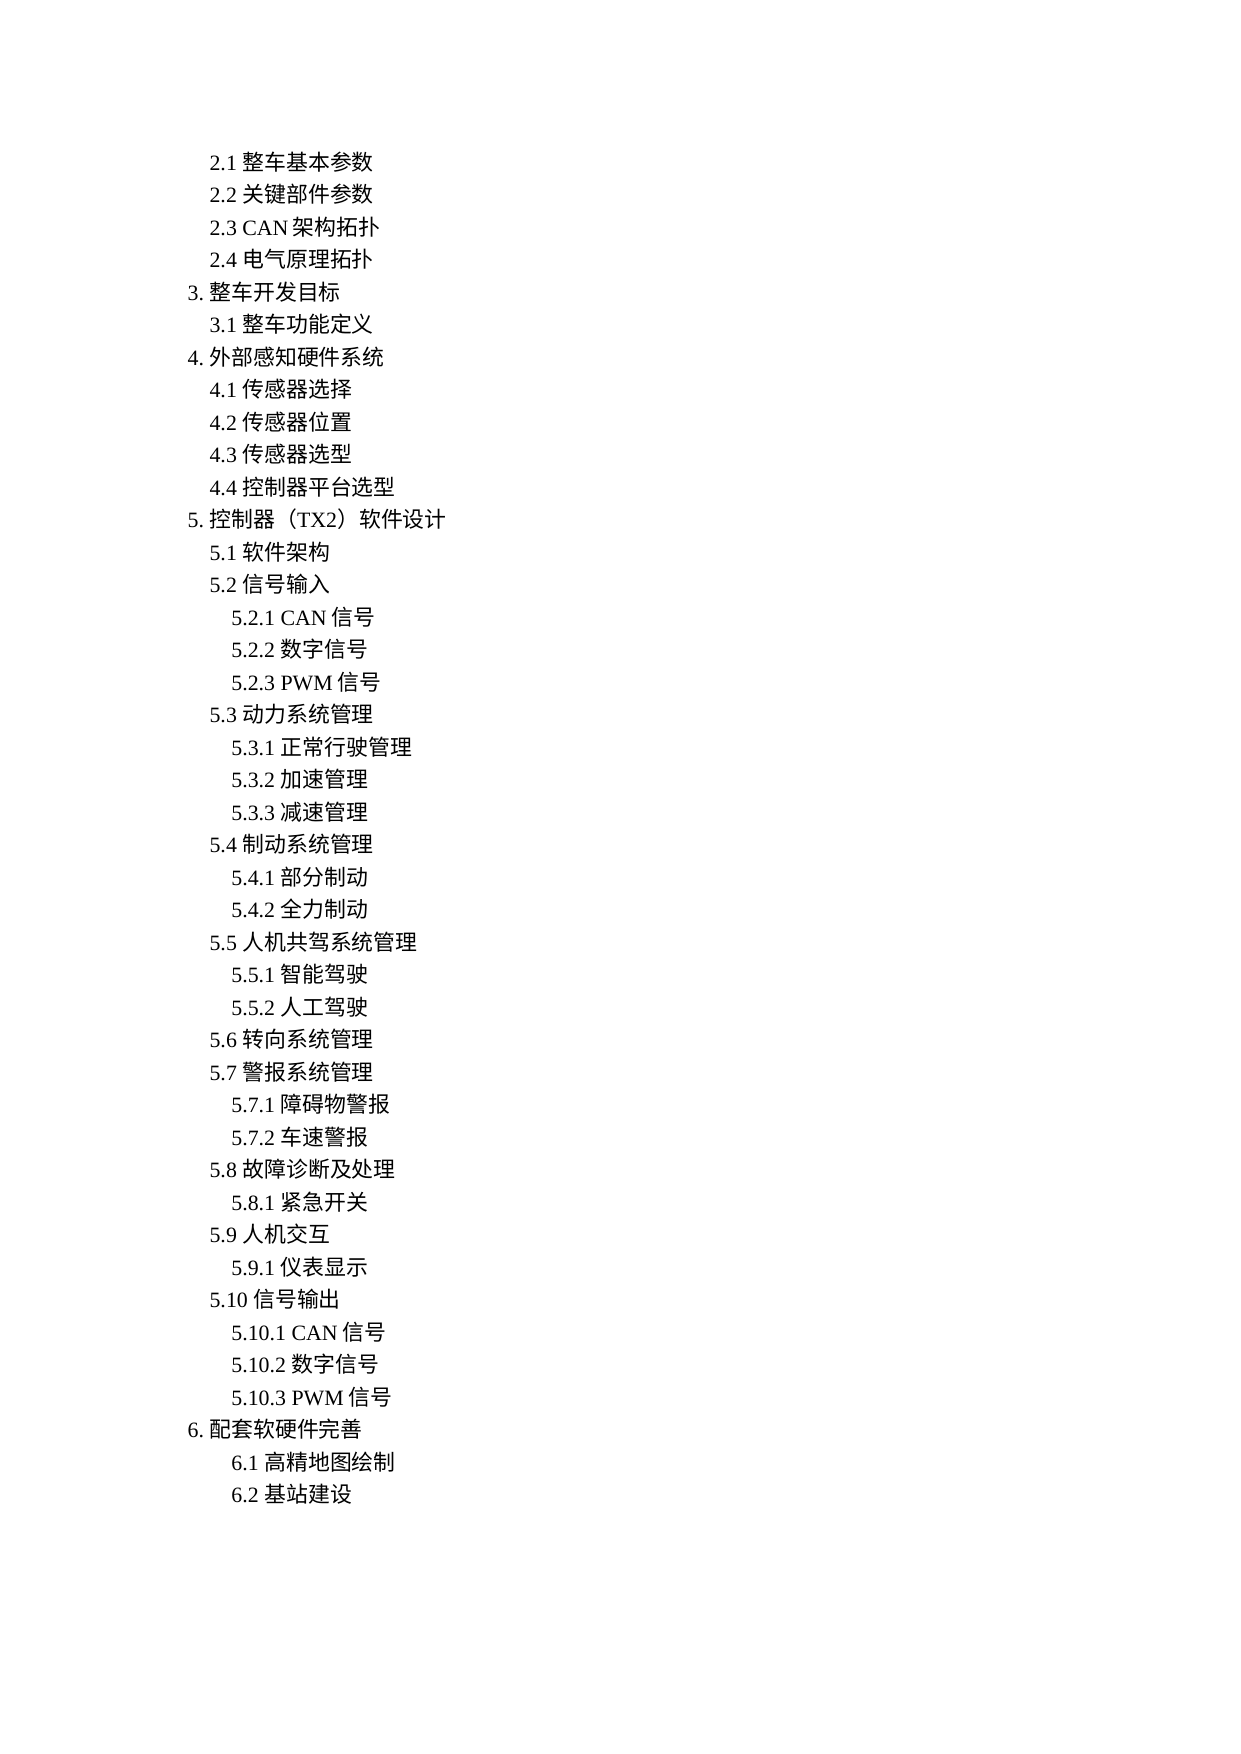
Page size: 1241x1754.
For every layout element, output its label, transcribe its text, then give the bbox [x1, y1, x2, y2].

text 5.10.3 PWM信号 [231, 1379, 1053, 1412]
text 5.2.3 PWM信号 [231, 664, 1053, 697]
text 5.3.1 正常行驶管理 [231, 729, 1053, 762]
text 3. 整车开发目标 [187, 274, 1053, 307]
text 4.1 传感器选择 [187, 372, 1053, 404]
text 5.5.1 智能驾驶 [231, 957, 1053, 989]
text 5.8 故障诊断及处理 [209, 1152, 1053, 1184]
text 4.2 传感器位置 [187, 404, 1053, 437]
text 5.3 动力系统管理 [209, 697, 1053, 729]
text 5.6 转向系统管理 [209, 1022, 1053, 1054]
text 6.2 基站建设 [187, 1477, 1053, 1509]
text 5.4.2 全力制动 [231, 892, 1053, 924]
text 3.1 整车功能定义 [209, 307, 1053, 339]
text 5.2.2 数字信号 [231, 632, 1053, 664]
text 4. 外部感知硬件系统 [187, 339, 1053, 372]
text 5.9 人机交互 [209, 1217, 1053, 1249]
text 5.3.3 减速管理 [231, 794, 1053, 827]
text 5. 控制器（TX2）软件设计 [187, 502, 1053, 534]
text 5.10 信号输出 [209, 1282, 1053, 1314]
text 5.9.1 仪表显示 [187, 1249, 1053, 1282]
text 5.2.1 CAN信号 [231, 599, 1053, 632]
text 5.10.1 CAN信号 [231, 1314, 1053, 1347]
text 5.7.1 障碍物警报 [231, 1087, 1053, 1119]
text 5.5.2 人工驾驶 [231, 989, 1053, 1022]
text 5.10.2 数字信号 [231, 1347, 1053, 1379]
text 2.4 电气原理拓扑 [209, 242, 1053, 274]
text 4.3 传感器选型 [187, 437, 1053, 469]
text 6.1 高精地图绘制 [187, 1444, 1053, 1477]
text 4.4 控制器平台选型 [209, 469, 1053, 502]
text 5.7 警报系统管理 [187, 1054, 1053, 1087]
text 5.4 制动系统管理 [209, 827, 1053, 859]
text 2.3 CAN架构拓扑 [209, 209, 1053, 242]
text 5.7.2 车速警报 [231, 1119, 1053, 1152]
text 6. 配套软硬件完善 [187, 1412, 1053, 1444]
text 5.3.2 加速管理 [231, 762, 1053, 794]
text 5.5 人机共驾系统管理 [209, 924, 1053, 957]
text 5.4.1 部分制动 [231, 859, 1053, 892]
text 5.2 信号输入 [209, 567, 1053, 599]
text 2.1 整车基本参数 [209, 144, 1053, 177]
text 5.1 软件架构 [209, 534, 1053, 567]
text 5.8.1 紧急开关 [187, 1184, 1053, 1217]
text 2.2 关键部件参数 [209, 177, 1053, 209]
